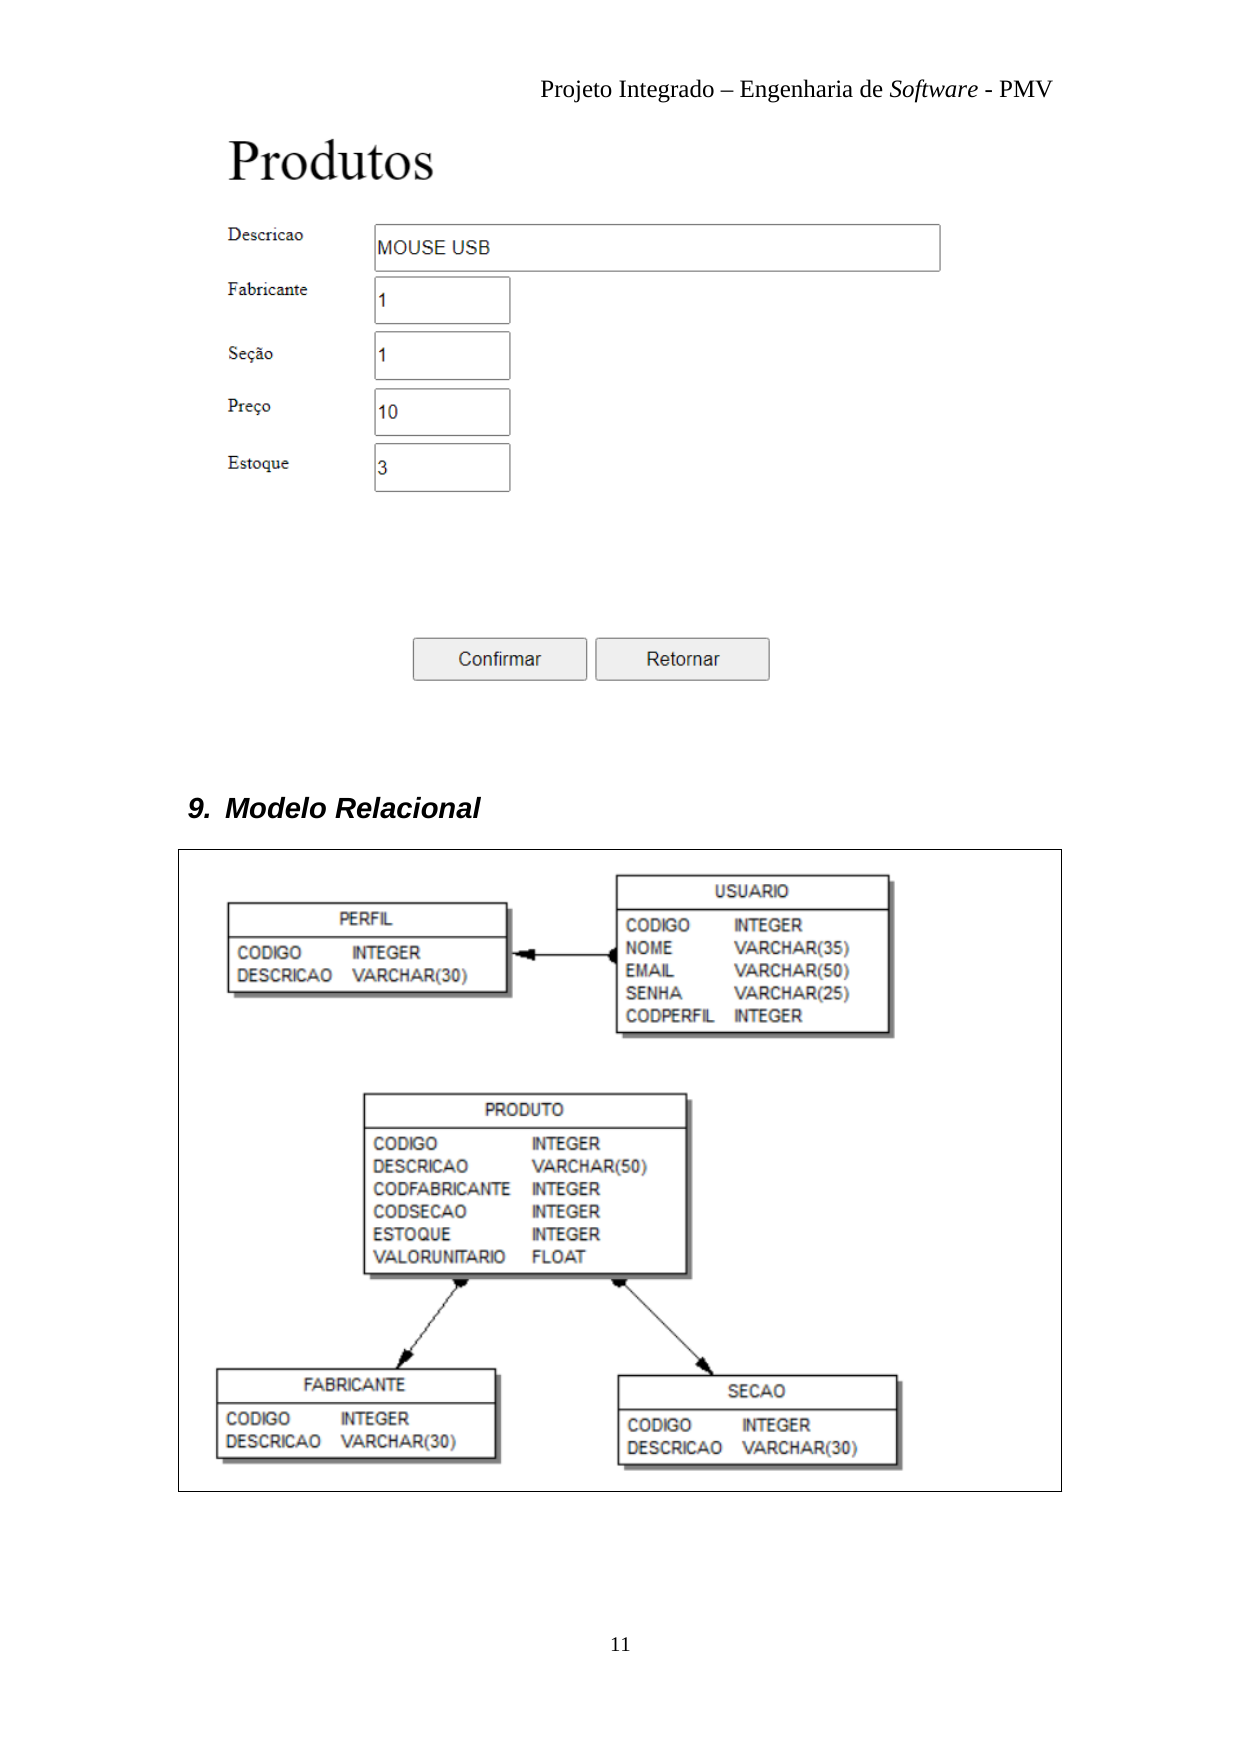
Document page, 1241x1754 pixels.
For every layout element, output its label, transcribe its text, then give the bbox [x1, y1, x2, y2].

subtitle Modelo Relacional [187, 791, 1053, 824]
